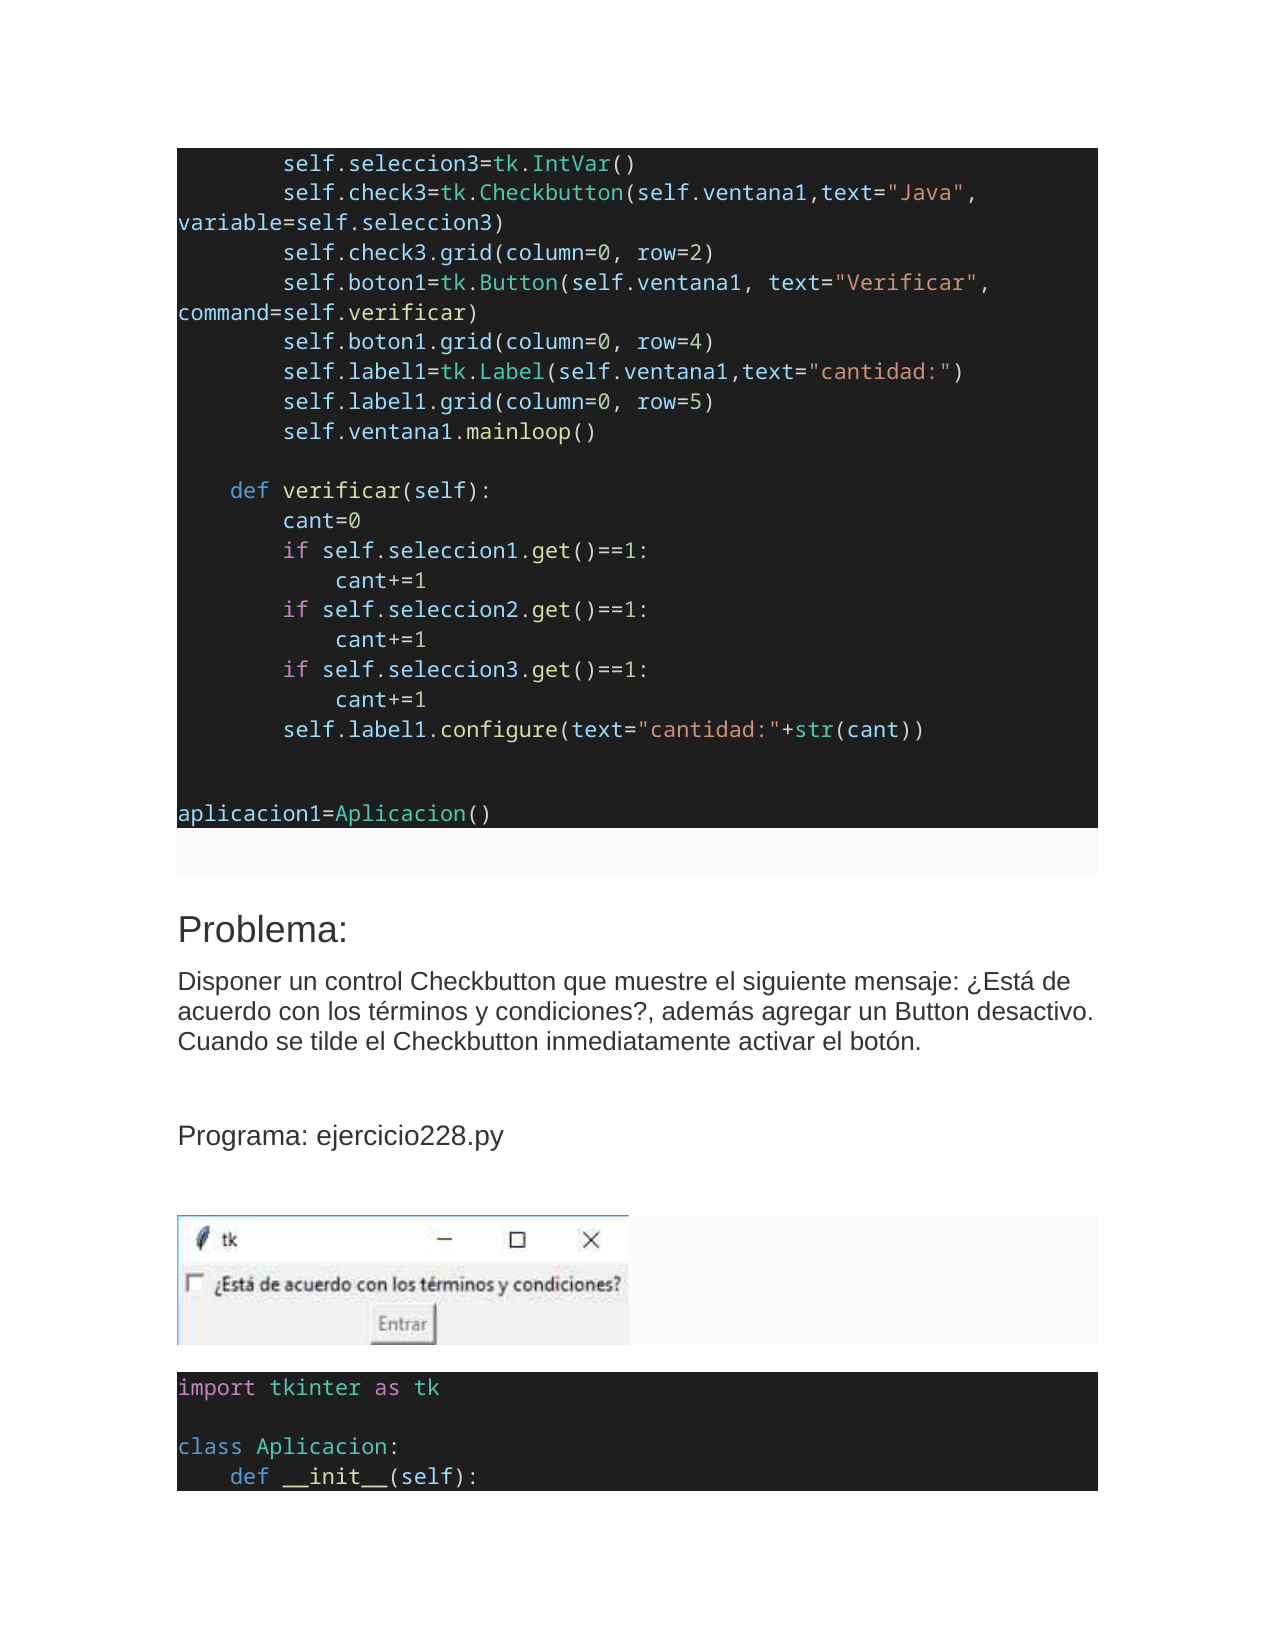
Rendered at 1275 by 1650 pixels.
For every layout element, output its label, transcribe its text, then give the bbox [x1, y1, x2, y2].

text cant=0 [177, 505, 1098, 535]
text aplicacion1=Aplicacion() [177, 798, 1098, 828]
text self.label1=tk.Label(self.ventana1,text="cantidad:") [177, 356, 1098, 386]
text if self.seleccion1.get()==1: [177, 535, 1098, 565]
text class Aplicacion: [177, 1431, 1098, 1461]
picture [177, 1215, 629, 1345]
text Problema: [177, 907, 1098, 950]
text self.label1.configure(text="cantidad:"+str(cant)) [177, 714, 1098, 743]
text self.check3.grid(column=0, row=2) [177, 237, 1098, 267]
text Programa: ejercicio228.py [177, 1119, 1098, 1152]
text cant+=1 [177, 565, 1098, 594]
text cant+=1 [177, 624, 1098, 654]
text self.label1.grid(column=0, row=5) [177, 386, 1098, 416]
text self.boton1=tk.Button(self.ventana1, text="Verificar", command=self.verificar) [177, 267, 1098, 326]
text def verificar(self): [177, 475, 1098, 505]
text if self.seleccion3.get()==1: [177, 654, 1098, 684]
text if self.seleccion2.get()==1: [177, 594, 1098, 624]
text self.seleccion3=tk.IntVar() [177, 148, 1098, 177]
text self.check3=tk.Checkbutton(self.ventana1,text="Java", variable=self.seleccion3) [177, 177, 1098, 237]
text def __init__(self): [177, 1461, 1098, 1491]
text self.boton1.grid(column=0, row=4) [177, 326, 1098, 356]
text import tkinter as tk [177, 1372, 1098, 1401]
text cant+=1 [177, 684, 1098, 714]
text self.ventana1.mainloop() [177, 416, 1098, 446]
text Disponer un control Checkbutton que muestre el siguiente mensaje: ¿Está de acuerdo con los términos y condiciones?, además agregar un Button desactivo. Cuando se tilde el Checkbutton inmediatamente activar el botón. [177, 966, 1098, 1056]
